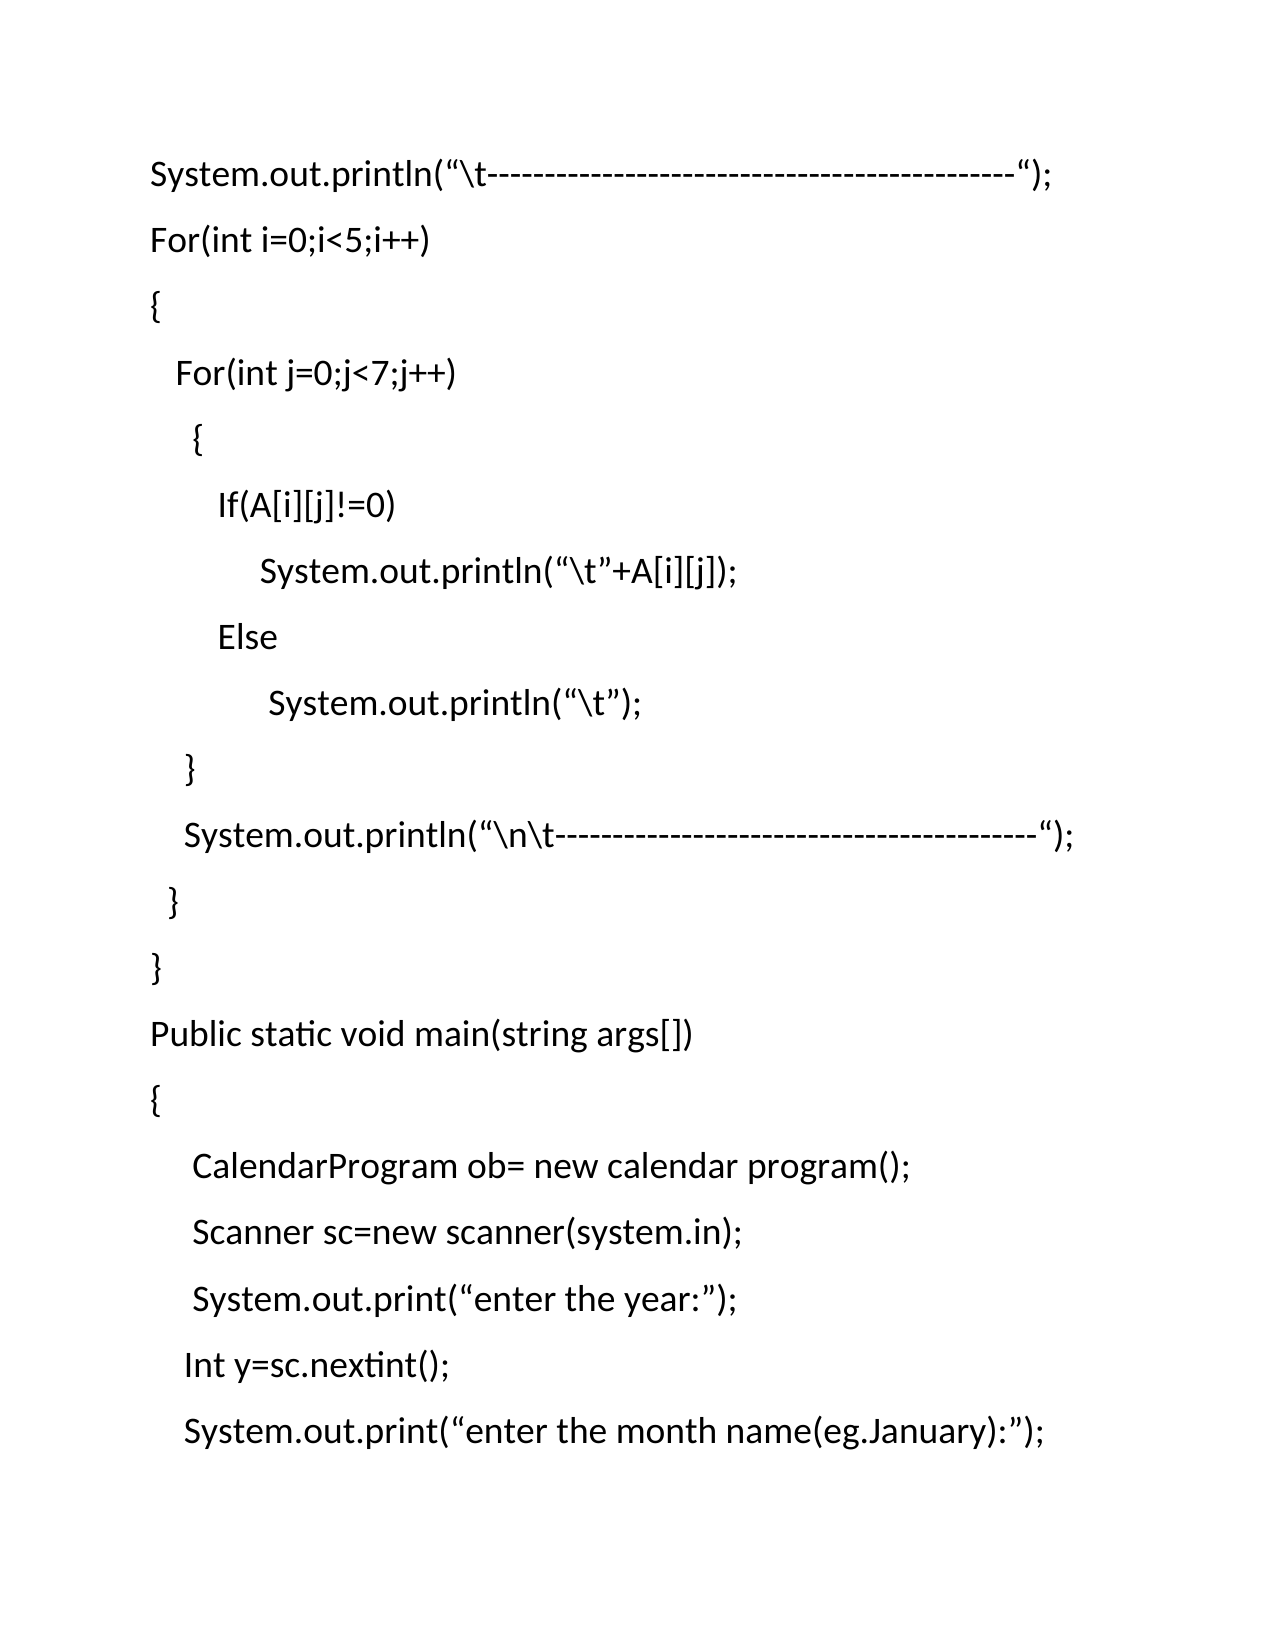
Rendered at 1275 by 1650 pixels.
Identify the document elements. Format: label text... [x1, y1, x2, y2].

text Scanner sc=new scanner(system.in); [150, 1208, 1125, 1254]
text System.out.println(“\n\t------------------------------------------“); [150, 811, 1125, 857]
text For(int j=0;j<7;j++) [150, 348, 1125, 394]
text System.out.println(“\t”); [150, 679, 1125, 725]
text CalendarProgram ob= new calendar program(); [150, 1142, 1125, 1188]
text System.out.print(“enter the year:”); [150, 1274, 1125, 1320]
text } [150, 878, 1125, 923]
text System.out.println(“\t----------------------------------------------“); [150, 150, 1125, 196]
text Else [150, 613, 1125, 659]
text Public static void main(string args[]) [150, 1010, 1125, 1056]
text } [150, 745, 1125, 791]
text { [150, 282, 1125, 328]
text System.out.print(“enter the month name(eg.January):”); [150, 1407, 1125, 1453]
text { [150, 414, 1125, 460]
text } [150, 944, 1125, 989]
text Int y=sc.nextint(); [150, 1341, 1125, 1386]
text { [150, 1076, 1125, 1122]
text If(A[i][j]!=0) [150, 481, 1125, 527]
text System.out.println(“\t”+A[i][j]); [150, 547, 1125, 593]
text For(int i=0;i<5;i++) [150, 216, 1125, 262]
